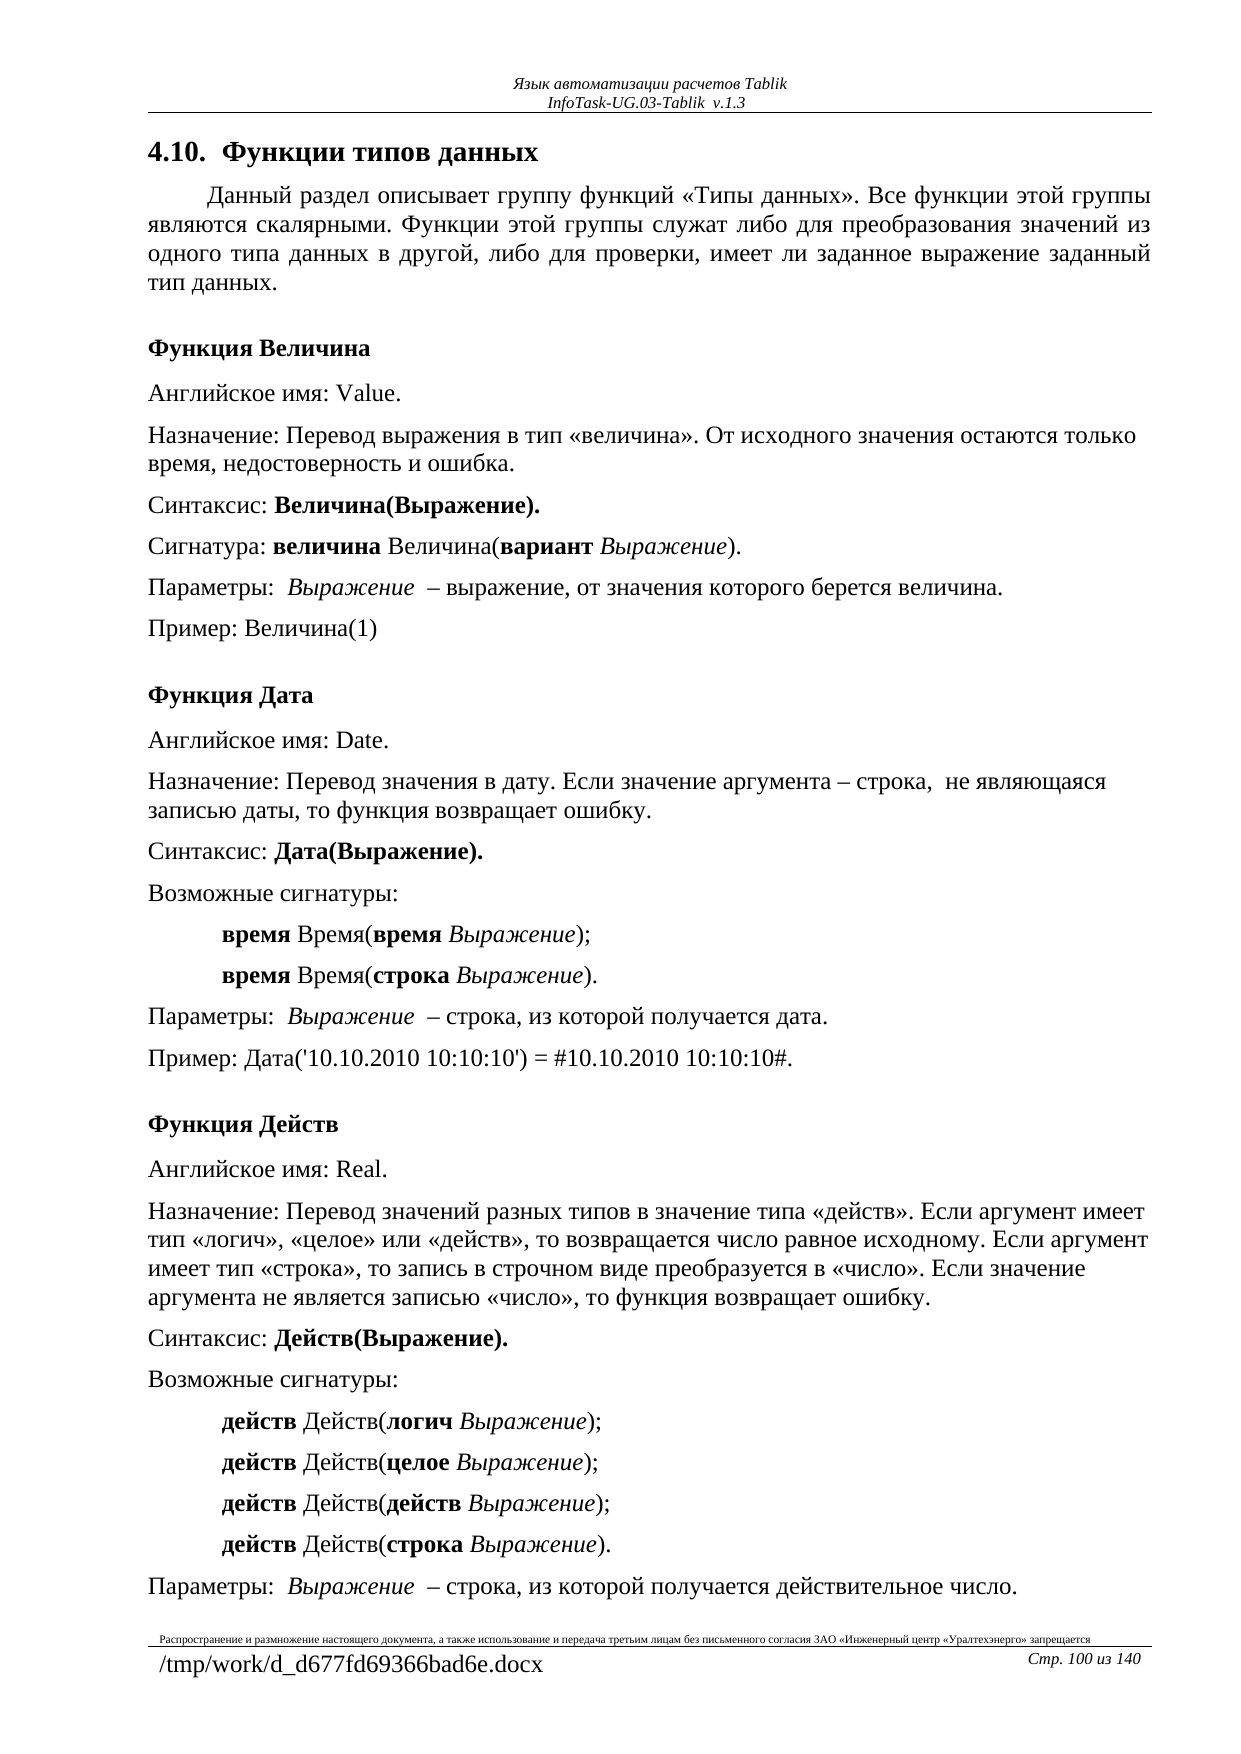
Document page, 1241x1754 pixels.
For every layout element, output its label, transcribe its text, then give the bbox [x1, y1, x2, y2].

text Назначение: Перевод значений разных типов в значение типа «действ». Если аргумент имеет тип «логич», «целое» или «действ», то возвращается число равное исходному. Если аргумент имеет тип «строка», то запись в строчном виде преобразуется в «число». Если значение аргумента не является записью «число», то функция возвращает ошибку. [148, 1196, 1152, 1311]
text Параметры: Выражение – строка, из которой получается дата. [148, 1001, 1152, 1030]
text Синтаксис: Дата(Выражение). [148, 836, 1152, 865]
text действ Действ(строка Выражение). [148, 1529, 1152, 1558]
text Параметры: Выражение – выражение, от значения которого берется величина. [148, 572, 1152, 601]
text Назначение: Перевод значения в дату. Если значение аргумента – строка, не являющаяся записью даты, то функция возвращает ошибку. [148, 766, 1152, 824]
text Возможные сигнатуры: [148, 878, 1152, 906]
text время Время(строка Выражение). [148, 960, 1152, 989]
text Английское имя: Real. [148, 1154, 1152, 1183]
text Английское имя: Value. [148, 378, 1152, 407]
text действ Действ(целое Выражение); [148, 1447, 1152, 1476]
text Сигнатура: величина Величина(вариант Выражение). [148, 531, 1152, 560]
text Параметры: Выражение – строка, из которой получается действительное число. [148, 1571, 1152, 1599]
text Функция Действ [148, 1109, 1152, 1138]
text Назначение: Перевод выражения в тип «величина». От исходного значения остаются только время, недостоверность и ошибка. [148, 420, 1152, 477]
text Пример: Величина(1) [148, 613, 1152, 642]
text Синтаксис: Величина(Выражение). [148, 490, 1152, 518]
text Функция Дата [148, 680, 1152, 708]
text Функции типов данных [148, 134, 1152, 168]
text Данный раздел описывает группу функций «Типы данных». Все функции этой группы являются скалярными. Функции этой группы служат либо для преобразования значений из одного типа данных в другой, либо для проверки, имеет ли заданное выражение заданный тип данных. [148, 180, 1152, 295]
text Функция Величина [148, 333, 1152, 362]
text Возможные сигнатуры: [148, 1364, 1152, 1393]
text действ Действ(действ Выражение); [148, 1488, 1152, 1517]
text время Время(время Выражение); [148, 919, 1152, 948]
text Пример: Дата('10.10.2010 10:10:10') = #10.10.2010 10:10:10#. [148, 1043, 1152, 1071]
text Синтаксис: Действ(Выражение). [148, 1323, 1152, 1352]
text Английское имя: Date. [148, 725, 1152, 754]
text действ Действ(логич Выражение); [148, 1406, 1152, 1434]
